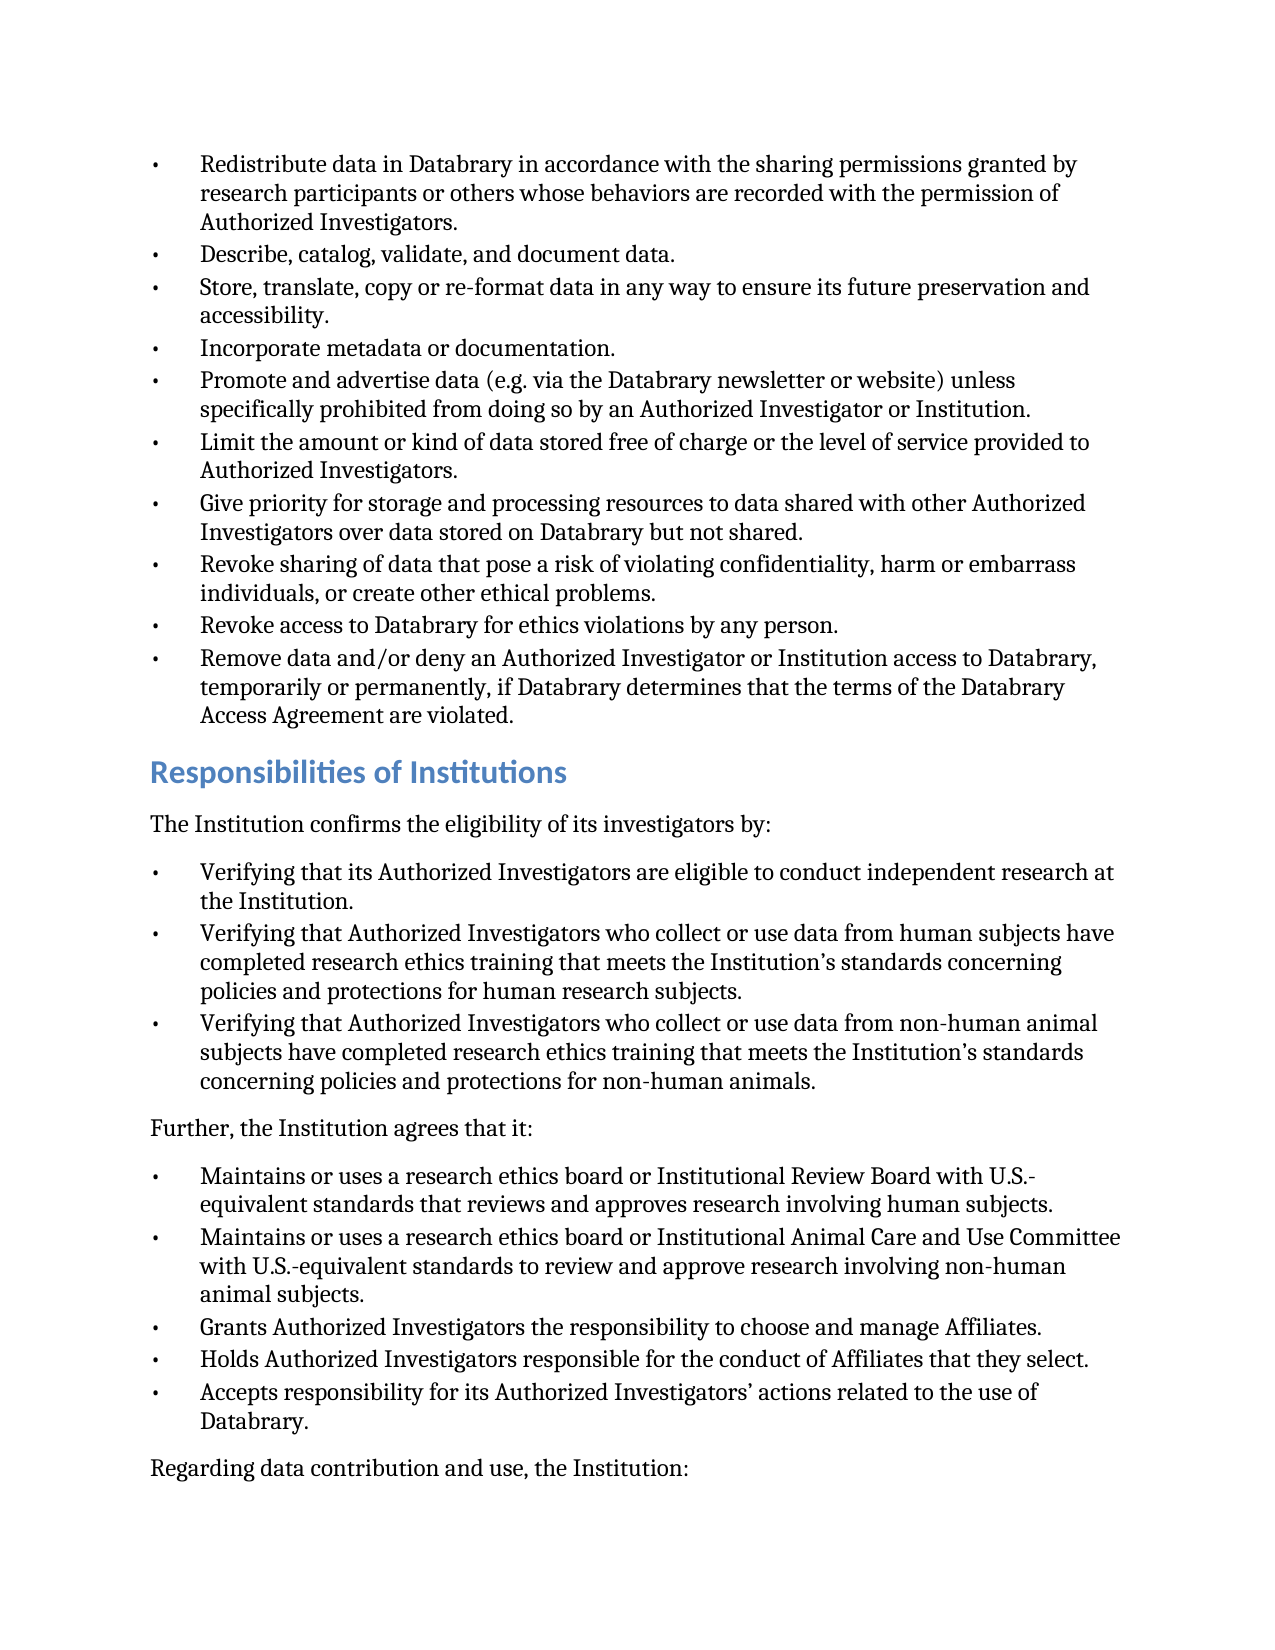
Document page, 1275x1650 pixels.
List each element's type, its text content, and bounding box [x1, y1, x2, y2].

list Give priority for storage and processing resources to data shared with other Authorized Investigators over data stored on Databrary but not shared. [150, 489, 1125, 546]
list Promote and advertise data (e.g. via the Databrary newsletter or website) unless specifically prohibited from doing so by an Authorized Investigator or Institution. [150, 366, 1125, 424]
list Store, translate, copy or re-format data in any way to ensure its future preservation and accessibility. [150, 272, 1125, 330]
text Regarding data contribution and use, the Institution: [150, 1454, 1125, 1483]
list Verifying that Authorized Investigators who collect or use data from human subjects have completed research ethics training that meets the Institution’s standards concerning policies and protections for human research subjects. [150, 919, 1125, 1005]
text The Institution confirms the eligibility of its investigators by: [150, 810, 1125, 839]
subtitle Responsibilities of Institutions [150, 751, 1125, 792]
list Limit the amount or kind of data stored free of charge or the level of service provided to Authorized Investigators. [150, 427, 1125, 485]
list Describe, catalog, validate, and document data. [150, 240, 1125, 269]
list Holds Authorized Investigators responsible for the conduct of Affiliates that they select. [150, 1345, 1125, 1374]
list Redistribute data in Databrary in accordance with the sharing permissions granted by research participants or others whose behaviors are recorded with the permission of Authorized Investigators. [150, 150, 1125, 236]
list Verifying that Authorized Investigators who collect or use data from non-human animal subjects have completed research ethics training that meets the Institution’s standards concerning policies and protections for non-human animals. [150, 1009, 1125, 1095]
list Accepts responsibility for its Authorized Investigators’ actions related to the use of Databrary. [150, 1378, 1125, 1435]
text Further, the Institution agrees that it: [150, 1114, 1125, 1143]
list Maintains or uses a research ethics board or Institutional Review Board with U.S.-equivalent standards that reviews and approves research involving human subjects. [150, 1162, 1125, 1219]
list Incorporate metadata or documentation. [150, 334, 1125, 362]
list Grants Authorized Investigators the responsibility to choose and manage Affiliates. [150, 1313, 1125, 1342]
list Revoke sharing of data that pose a risk of violating confidentiality, harm or embarrass individuals, or create other ethical problems. [150, 550, 1125, 607]
list Remove data and/or deny an Authorized Investigator or Institution access to Databrary, temporarily or permanently, if Databrary determines that the terms of the Databrary Access Agreement are violated. [150, 644, 1125, 730]
list Verifying that its Authorized Investigators are eligible to conduct independent research at the Institution. [150, 858, 1125, 915]
list Maintains or uses a research ethics board or Institutional Animal Care and Use Committee with U.S.-equivalent standards to review and approve research involving non-human animal subjects. [150, 1223, 1125, 1309]
list Revoke access to Databrary for ethics violations by any person. [150, 611, 1125, 640]
